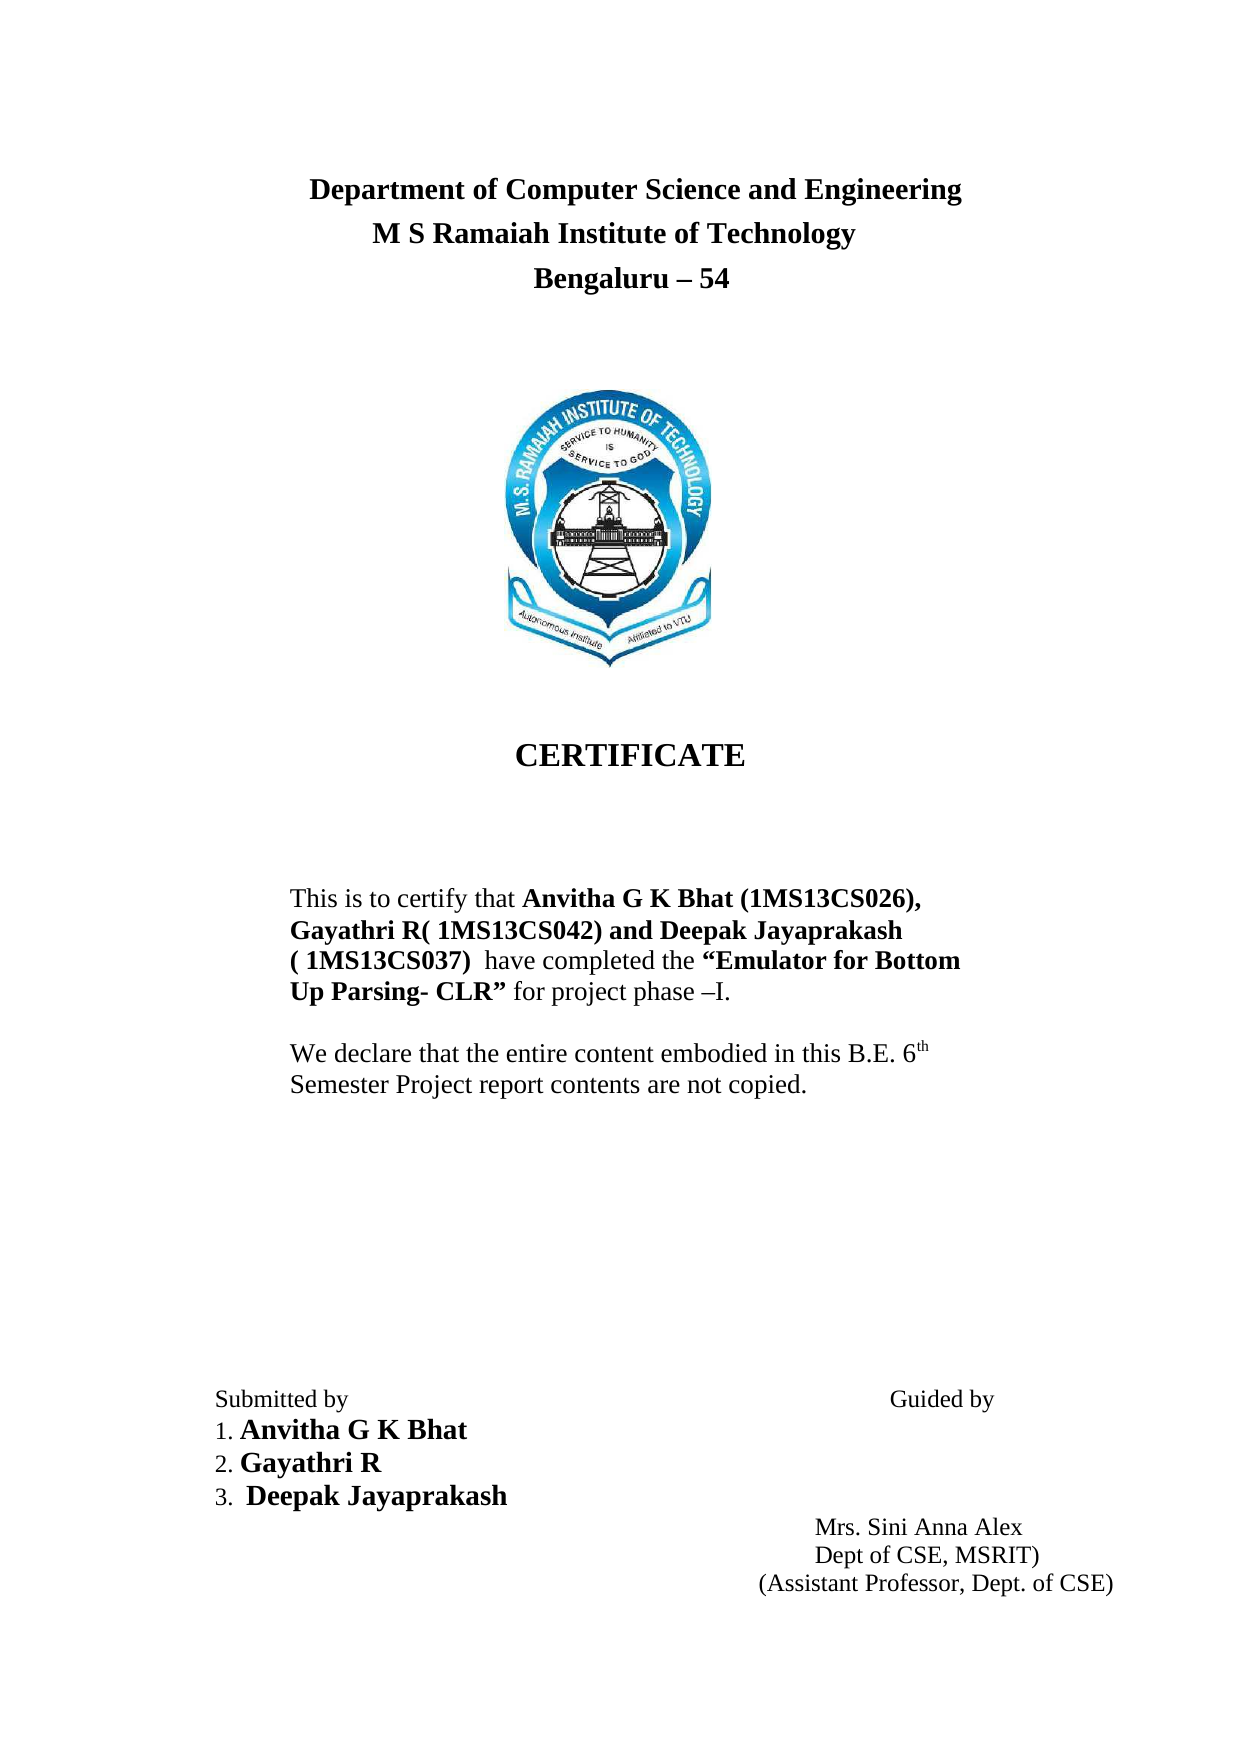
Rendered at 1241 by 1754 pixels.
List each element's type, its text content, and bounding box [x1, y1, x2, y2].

text 3. Deepak Jayaprakash [214, 1479, 1240, 1512]
text Bengaluru – 54 [533, 261, 994, 295]
text 2. Gayathri R [214, 1446, 1240, 1479]
text CERTIFICATE [439, 736, 994, 774]
text 1. Anvitha G K Bhat [214, 1413, 1240, 1446]
text Department of Computer Science and Engineering [256, 171, 994, 206]
picture [504, 389, 712, 668]
text Mrs. Sini Anna Alex [214, 1512, 1240, 1541]
text ( 1MS13CS037) have completed the “Emulator for Bottom Up Parsing- CLR” for project phase –I. [289, 945, 994, 1007]
text We declare that the entire content embodied in this B.E. 6th Semester Project report contents are not copied. [289, 1038, 994, 1099]
text Submitted by Guided by [214, 1384, 1240, 1413]
text This is to certify that Anvitha G K Bhat (1MS13CS026), Gayathri R( 1MS13CS042) and Deepak Jayaprakash [289, 883, 994, 945]
text Dept of CSE, MSRIT) [214, 1541, 1240, 1569]
text M S Ramaiah Institute of Technology [364, 216, 994, 250]
text (Assistant Professor, Dept. of CSE) [214, 1569, 1240, 1597]
